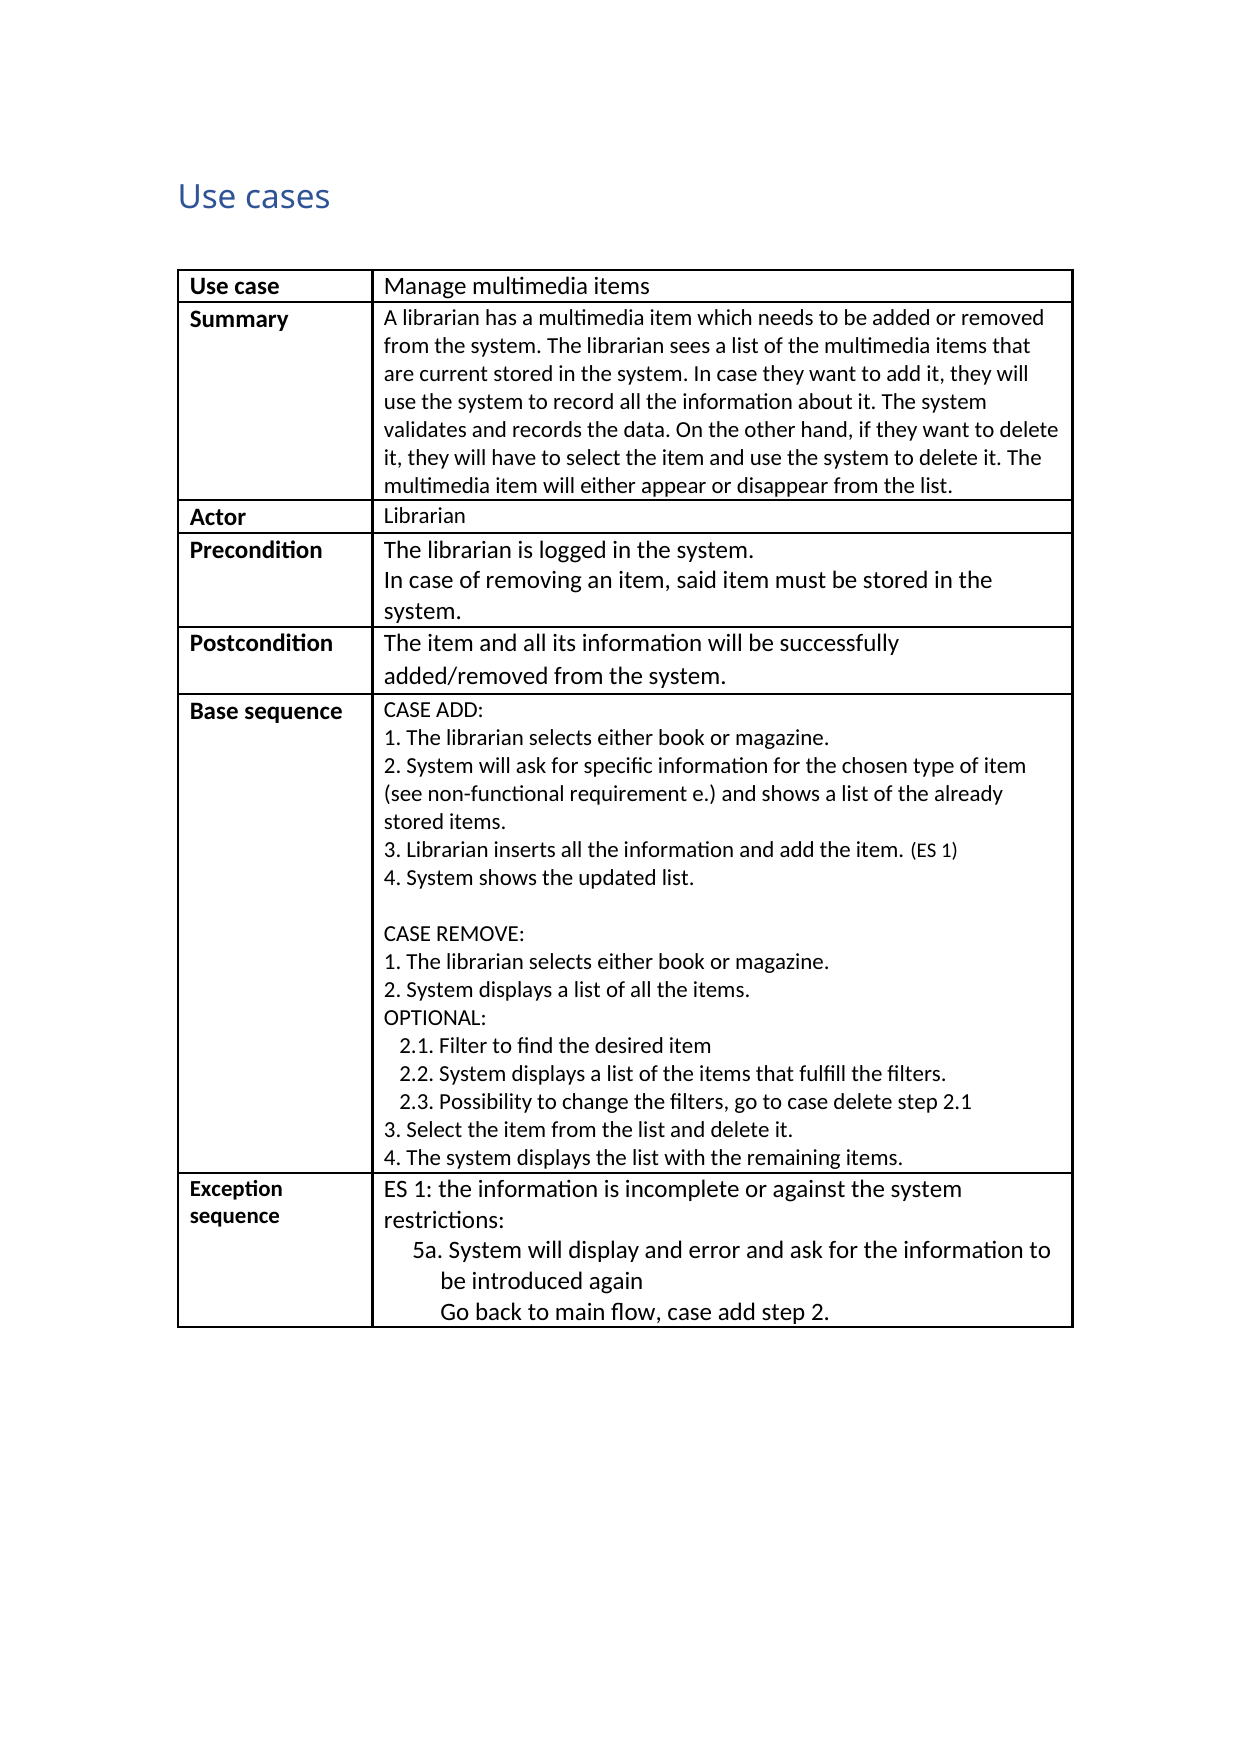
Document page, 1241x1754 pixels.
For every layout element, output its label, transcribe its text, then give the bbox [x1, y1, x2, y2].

table_cell Postcondition [179, 628, 371, 693]
table_cell Precondition [179, 534, 371, 626]
table_header Use case [179, 271, 371, 301]
table_cell The item and all its information will be successfully added/removed from the system. [374, 628, 1071, 693]
table_cell Librarian [374, 501, 1071, 532]
table_cell Exception sequence [179, 1174, 371, 1326]
table_cell A librarian has a multimedia item which needs to be added or removed from the system. The librarian sees a list of the multimedia items that are current stored in the system. In case they want to add it, they will use the system to record all the information about it. The system validates and records the data. On the other hand, if they want to delete it, they will have to select the item and use the system to delete it. The multimedia item will either appear or disappear from the list. [374, 303, 1071, 499]
table_cell Base sequence [179, 695, 371, 1172]
table_cell Actor [179, 501, 371, 532]
table_header Manage multimedia items [374, 271, 1071, 301]
table_cell ES 1: the information is incomplete or against the system restrictions: 5a. System will display and error and ask for the information to be introduced again Go back to main flow, case add step 2. [374, 1174, 1071, 1326]
table_cell The librarian is logged in the system. In case of removing an item, said item must be stored in the system. [374, 534, 1071, 626]
table_cell CASE ADD: 1. The librarian selects either book or magazine. 2. System will ask for specific information for the chosen type of item (see non-functional requirement e.) and shows a list of the already stored items. 3. Librarian inserts all the information and add the item. (ES 1) 4. System shows the updated list. CASE REMOVE: 1. The librarian selects either book or magazine. 2. System displays a list of all the items. OPTIONAL: 2.1. Filter to find the desired item 2.2. System displays a list of the items that fulfill the filters. 2.3. Possibility to change the filters, go to case delete step 2.1 3. Select the item from the list and delete it. 4. The system displays the list with the remaining items. [374, 695, 1071, 1172]
subtitle Use cases [177, 173, 1063, 218]
table_cell Summary [179, 303, 371, 499]
